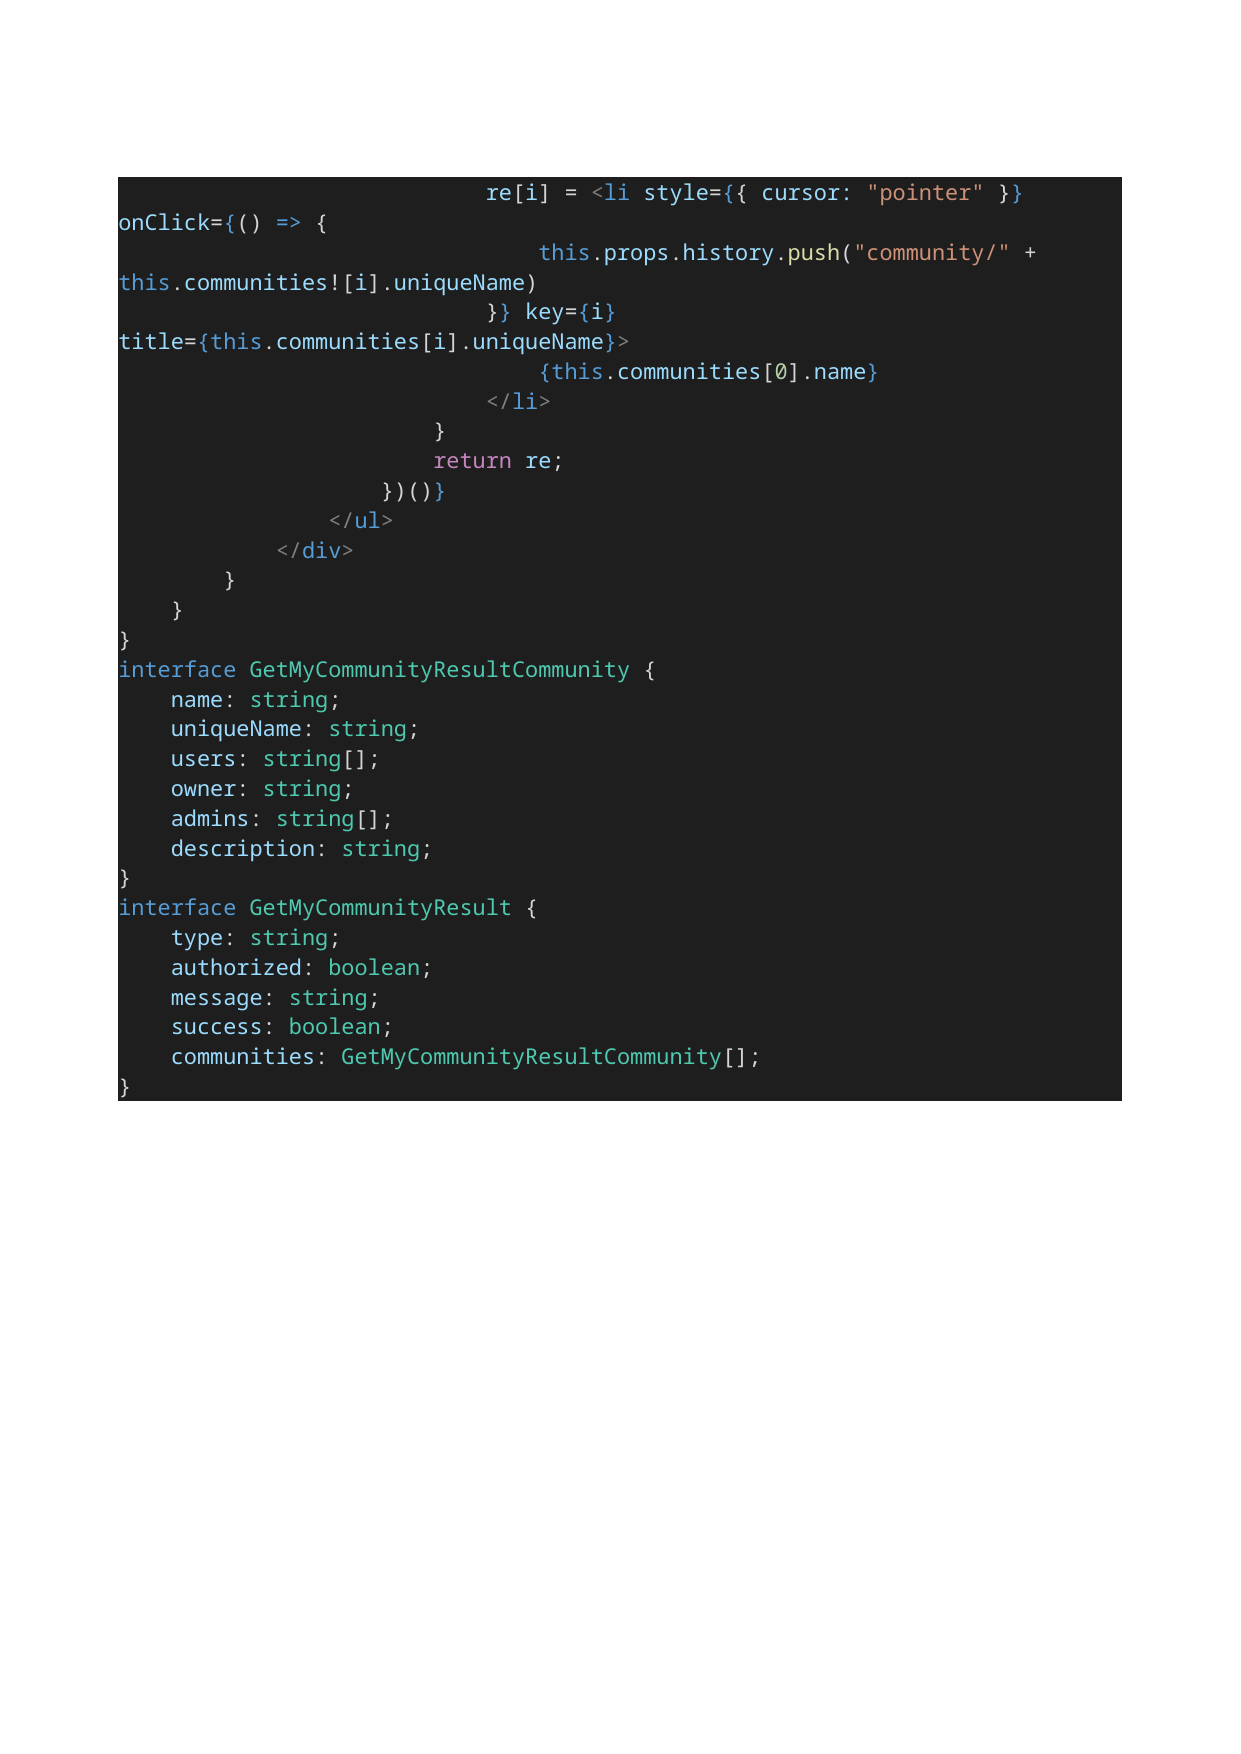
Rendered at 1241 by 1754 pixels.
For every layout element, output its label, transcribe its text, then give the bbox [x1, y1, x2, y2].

text } [118, 862, 1122, 892]
text owner: string; [118, 773, 1122, 803]
text }} key={i} title={this.communities[i].uniqueName}> [118, 296, 1122, 356]
text })()} [118, 475, 1122, 505]
text type: string; [118, 922, 1122, 952]
text {this.communities[0].name} [118, 356, 1122, 386]
text } [118, 594, 1122, 624]
text } [118, 564, 1122, 594]
text authorized: boolean; [118, 952, 1122, 982]
text success: boolean; [118, 1011, 1122, 1041]
text interface GetMyCommunityResult { [118, 892, 1122, 922]
text name: string; [118, 684, 1122, 713]
text return re; [118, 445, 1122, 475]
text } [118, 1071, 1122, 1101]
text </li> [118, 386, 1122, 416]
text admins: string[]; [118, 803, 1122, 833]
text re[i] = <li style={{ cursor: "pointer" }} onClick={() => { [118, 177, 1122, 237]
text } [118, 416, 1122, 445]
text this.props.history.push("community/" + this.communities![i].uniqueName) [118, 237, 1122, 296]
text uniqueName: string; [118, 713, 1122, 743]
text </ul> [118, 505, 1122, 535]
text description: string; [118, 833, 1122, 862]
text </div> [118, 535, 1122, 564]
text } [118, 624, 1122, 654]
text users: string[]; [118, 743, 1122, 773]
text message: string; [118, 982, 1122, 1011]
text communities: GetMyCommunityResultCommunity[]; [118, 1041, 1122, 1071]
text interface GetMyCommunityResultCommunity { [118, 654, 1122, 684]
